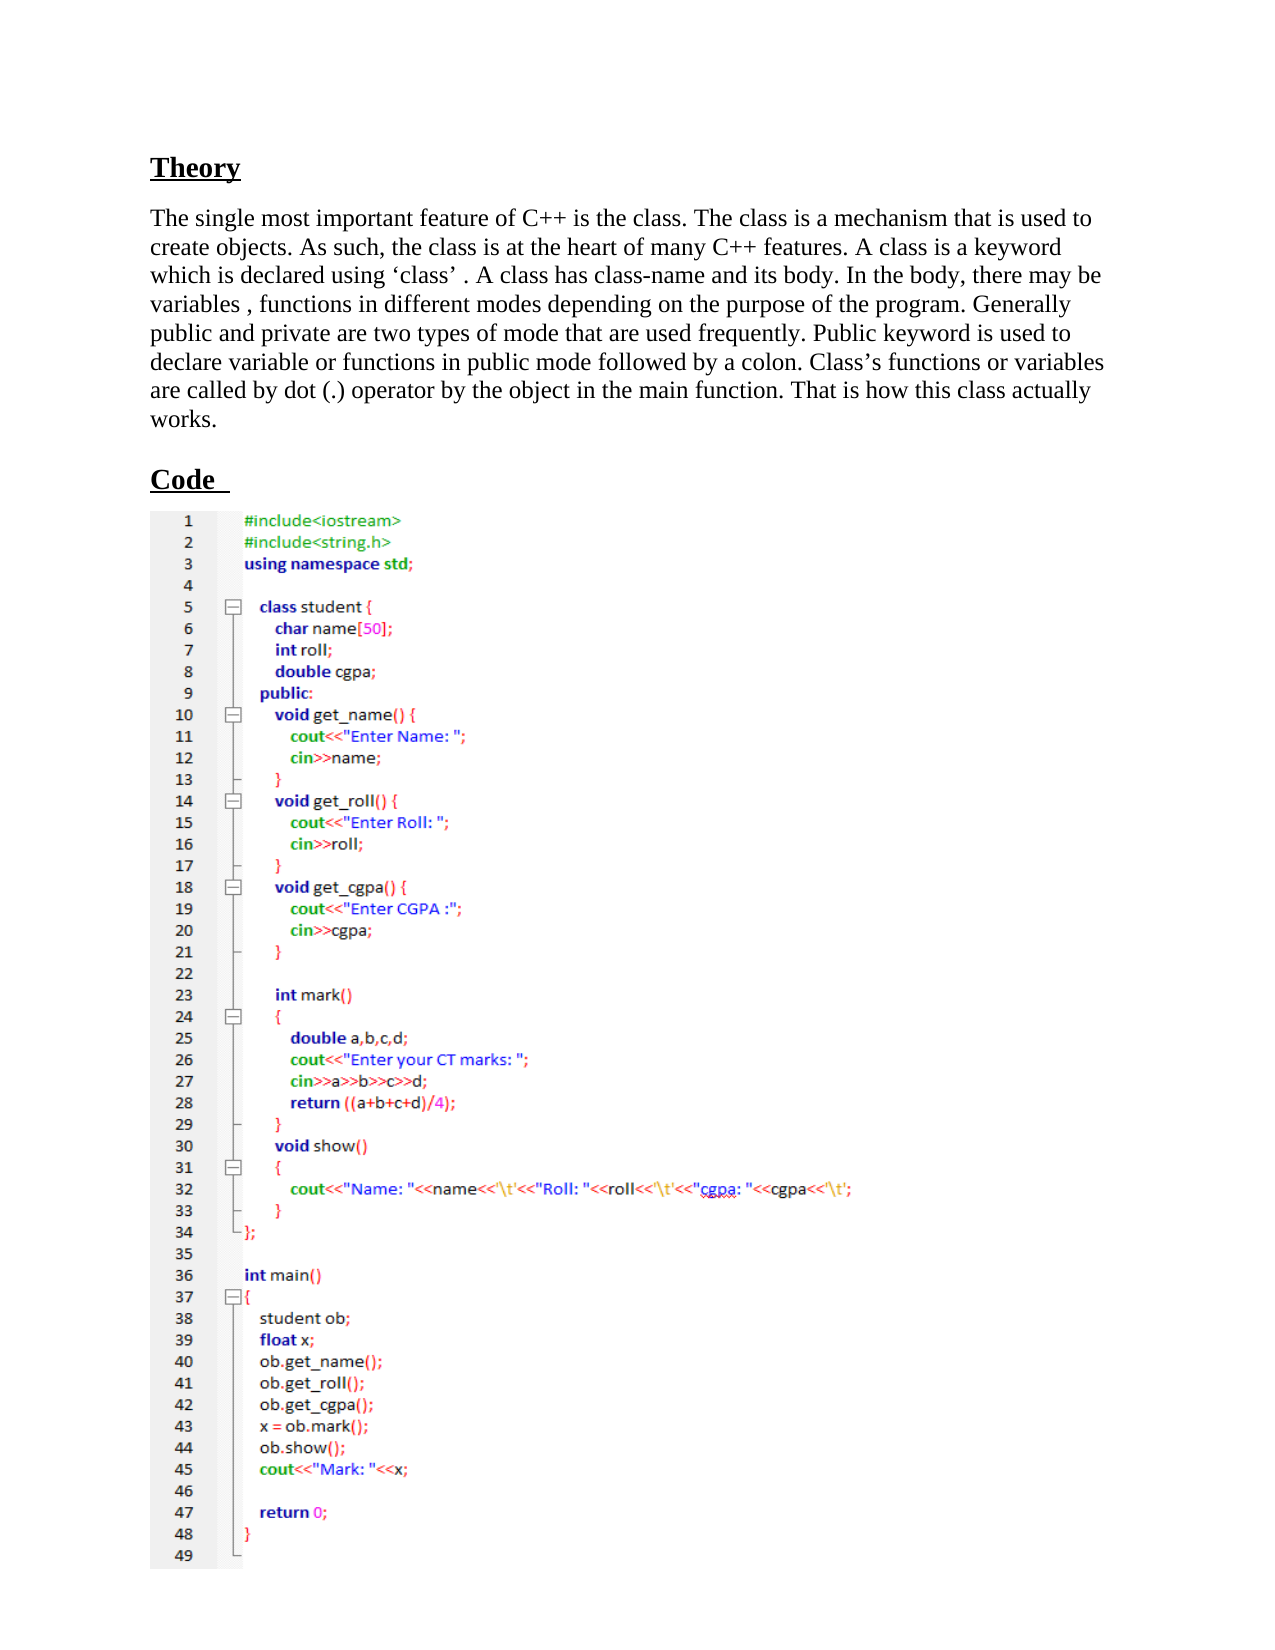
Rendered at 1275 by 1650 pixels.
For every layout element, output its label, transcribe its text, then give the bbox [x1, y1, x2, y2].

text Theory [150, 150, 1125, 183]
text The single most important feature of C++ is the class. The class is a mechanism that is used to create objects. As such, the class is at the heart of many C++ features. A class is a keyword which is declared using ‘class’ . A class has class-name and its body. In the body, there may be variables , functions in different modes depending on the purpose of the program. Generally public and private are two types of mode that are used frequently. Public keyword is used to declare variable or functions in public mode followed by a colon. Class’s functions or variables are called by dot (.) operator by the object in the main function. That is how this class actually works. [150, 203, 1125, 433]
picture [150, 511, 1097, 1569]
text Code [150, 462, 1125, 495]
